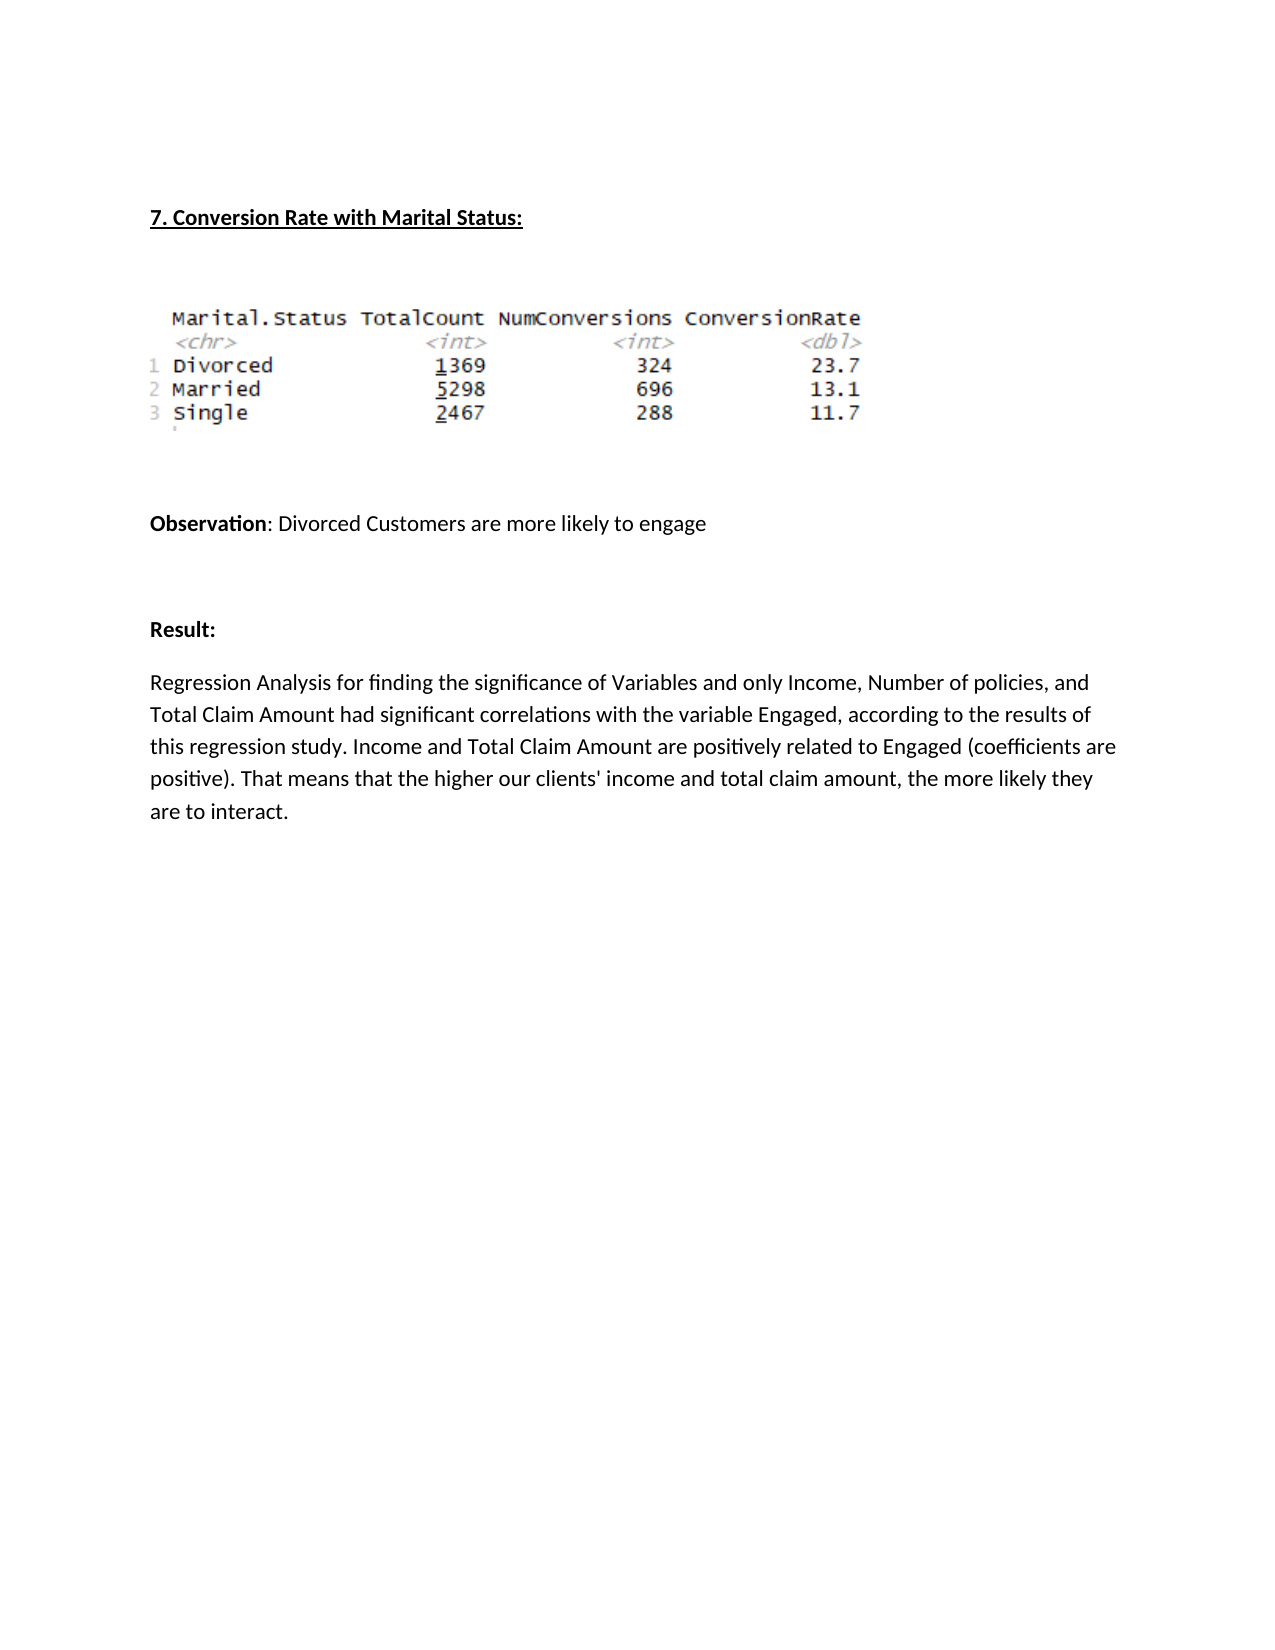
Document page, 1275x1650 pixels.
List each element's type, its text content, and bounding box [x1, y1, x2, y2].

picture [150, 309, 894, 431]
text Observation: Divorced Customers are more likely to engage [150, 509, 1125, 537]
text Result: [150, 615, 1125, 643]
text 7. Conversion Rate with Marital Status: [150, 203, 1125, 231]
text Regression Analysis for finding the significance of Variables and only Income, Number of policies, and Total Claim Amount had significant correlations with the variable Engaged, according to the results of this regression study. Income and Total Claim Amount are positively related to Engaged (coefficients are positive). That means that the higher our clients' income and total claim amount, the more likely they are to interact. [150, 668, 1125, 825]
